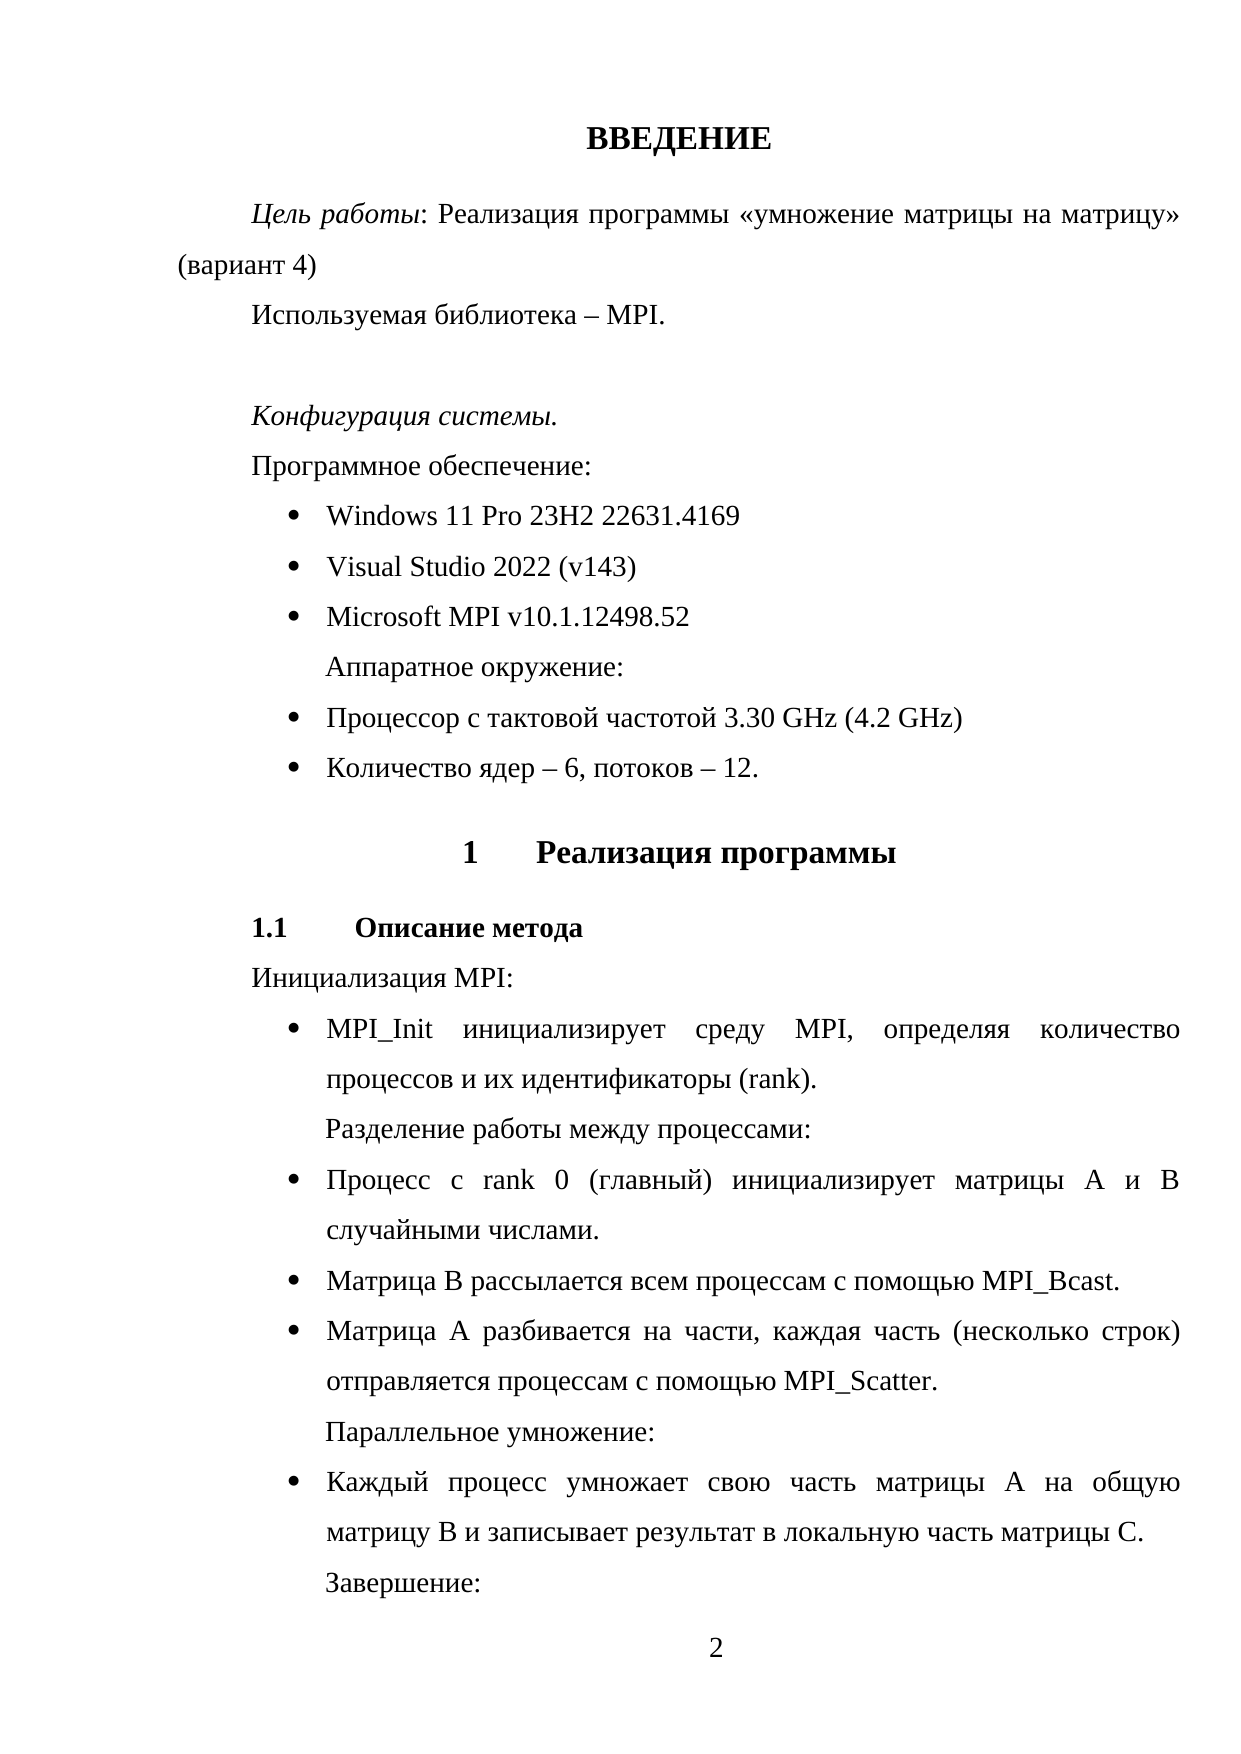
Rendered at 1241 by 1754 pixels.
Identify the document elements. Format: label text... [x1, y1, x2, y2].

text Программное обеспечение: [177, 448, 1181, 482]
list Windows 11 Pro 23H2 22631.4169 [288, 498, 1181, 532]
text Конфигурация системы. [177, 398, 1181, 431]
text Разделение работы между процессами: [251, 1112, 1181, 1145]
list MPI_Init инициализирует среду MPI, определяя количество процессов и их идентификаторы (rank). [288, 1011, 1181, 1095]
list Матрица A разбивается на части, каждая часть (несколько строк) отправляется процессам с помощью MPI_Scatter. [288, 1313, 1181, 1397]
text Завершение: [251, 1565, 1181, 1598]
text Параллельное умножение: [251, 1414, 1181, 1447]
text Инициализация MPI: [177, 961, 1181, 994]
list Количество ядер – 6, потоков – 12. [288, 750, 1181, 784]
subtitle ВВЕДЕНИЕ [177, 118, 1181, 156]
text Используемая библиотека – MPI. [177, 297, 1181, 331]
list Visual Studio 2022 (v143) [288, 549, 1181, 582]
text Цель работы: Реализация программы «умножение матрицы на матрицу» (вариант 4) [177, 196, 1181, 280]
list Microsoft MPI v10.1.12498.52 [288, 599, 1181, 633]
subtitle Реализация программы [177, 832, 1181, 870]
list Процесс с rank 0 (главный) инициализирует матрицы A и B случайными числами. [288, 1162, 1181, 1246]
text Аппаратное окружение: [251, 649, 1181, 683]
list Каждый процесс умножает свою часть матрицы A на общую матрицу B и записывает результат в локальную часть матрицы C. [288, 1464, 1181, 1548]
list Процессор с тактовой частотой 3.30 GHz (4.2 GHz) [288, 700, 1181, 733]
list Матрица B рассылается всем процессам с помощью MPI_Bcast. [288, 1263, 1181, 1296]
subtitle Описание метода [177, 910, 1181, 944]
